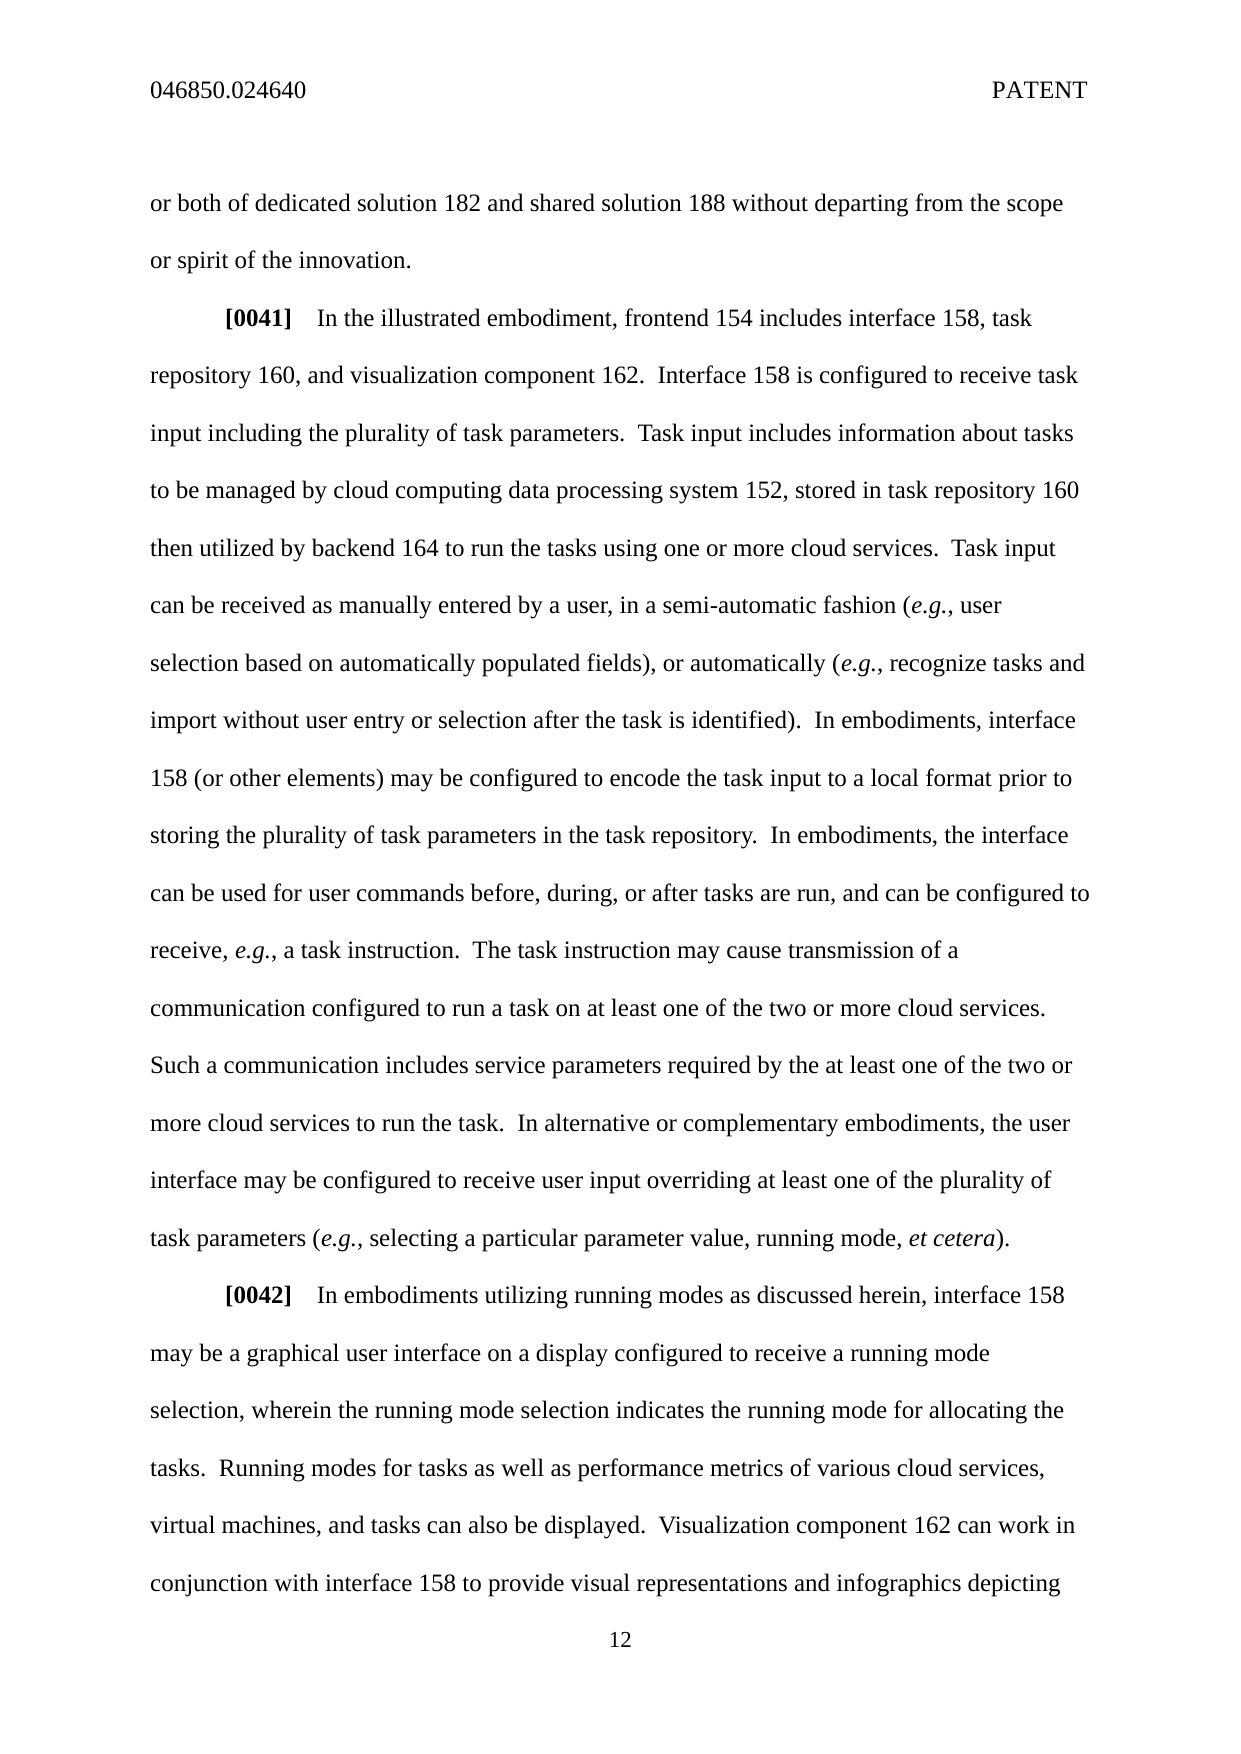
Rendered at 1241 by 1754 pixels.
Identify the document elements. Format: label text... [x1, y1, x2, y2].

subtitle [150, 1280, 1090, 1596]
subtitle In the illustrated embodiment, frontend 154 includes interface 158, task repository 160, and visualization component 162. Interface 158 is configured to receive task input including the plurality of task parameters. Task input includes information about tasks to be managed by cloud computing data processing system 152, stored in task repository 160 then utilized by backend 164 to run the tasks using one or more cloud services. Task input can be received as manually entered by a user, in a semi-automatic fashion (e.g., user selection based on automatically populated fields), or automatically (e.g., recognize tasks and import without user entry or selection after the task is identified). In embodiments, interface 158 (or other elements) may be configured to encode the task input to a local format prior to storing the plurality of task parameters in the task repository. In embodiments, the interface can be used for user commands before, during, or after tasks are run, and can be configured to receive, e.g., a task instruction. The task instruction may cause transmission of a communication configured to run a task on at least one of the two or more cloud services. Such a communication includes service parameters required by the at least one of the two or more cloud services to run the task. In alternative or complementary embodiments, the user interface may be configured to receive user input overriding at least one of the plurality of task parameters (e.g., selecting a particular parameter value, running mode, et cetera). [150, 303, 1090, 1251]
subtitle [150, 188, 1090, 274]
